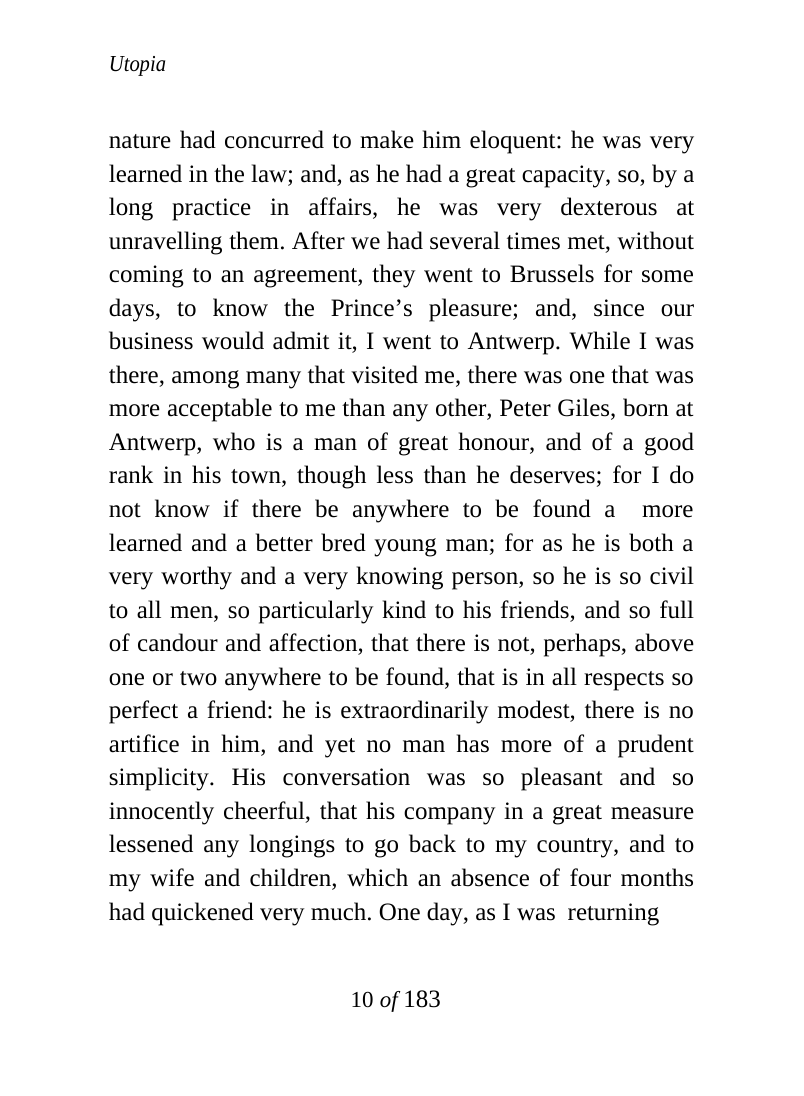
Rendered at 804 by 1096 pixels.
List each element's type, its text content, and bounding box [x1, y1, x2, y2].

text nature had concurred to make him eloquent: he was very learned in the law; and, as he had a great capacity, so, by a long practice in affairs, he was very dexterous at unravelling them. After we had several times met, without coming to an agreement, they went to Brussels for some days, to know the Prince’s pleasure; and, since our business would admit it, I went to Antwerp. While I was there, among many that visited me, there was one that was more acceptable to me than any other, Peter Giles, born at Antwerp, who is a man of great honour, and of a good rank in his town, though less than he deserves; for I do not know if there be anywhere to be found a more learned and a better bred young man; for as he is both a very worthy and a very knowing person, so he is so civil to all men, so particularly kind to his friends, and so full of candour and affection, that there is not, perhaps, above one or two anywhere to be found, that is in all respects so perfect a friend: he is extraordinarily modest, there is no artifice in him, and yet no man has more of a prudent simplicity. His conversation was so pleasant and so innocently cheerful, that his company in a great measure lessened any longings to go back to my country, and to my wife and children, which an absence of four months had quickened very much. One day, as I was returning [109, 125, 695, 925]
